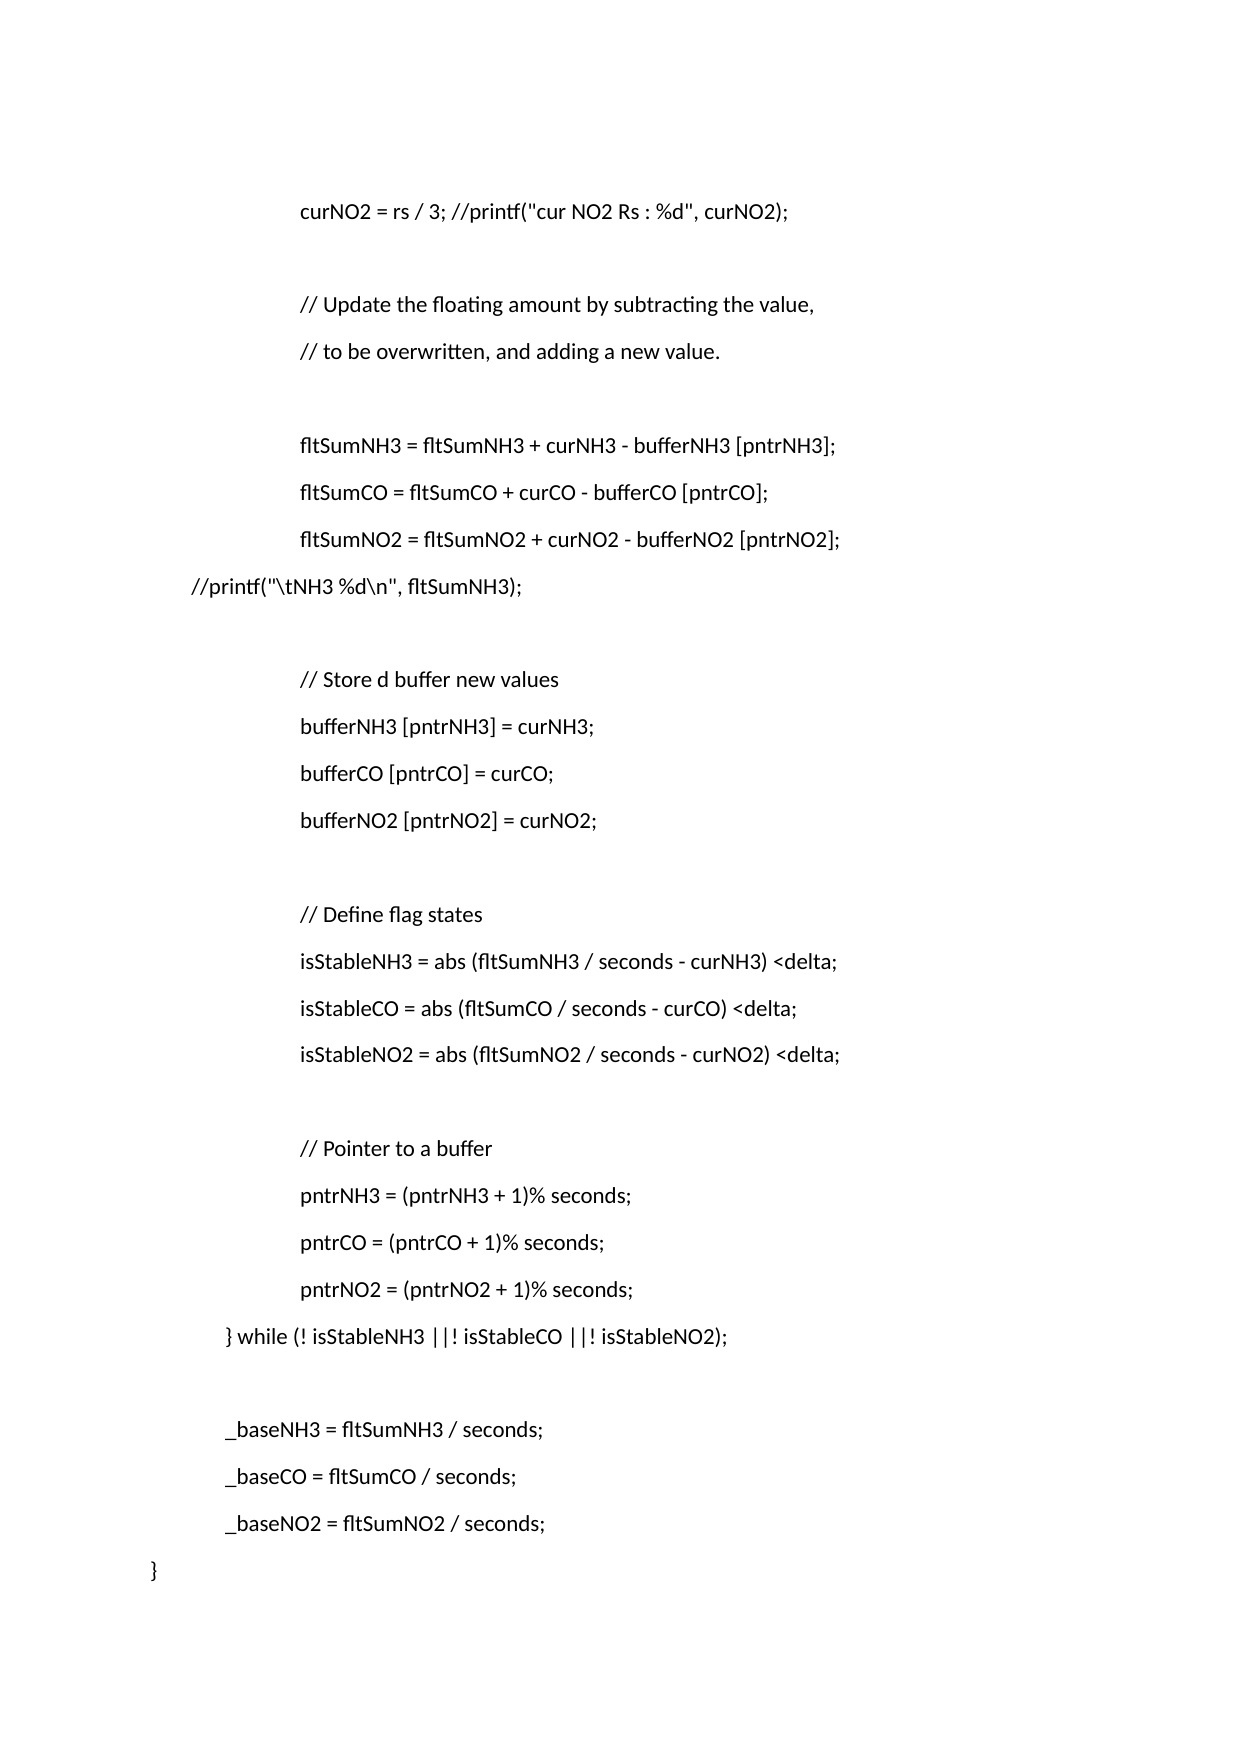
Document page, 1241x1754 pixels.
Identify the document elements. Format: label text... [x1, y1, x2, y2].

text isStableNH3 = abs (fltSumNH3 / seconds - curNH3) <delta; [150, 947, 1090, 975]
text bufferCO [pntrCO] = curCO; [150, 759, 1090, 787]
text _baseNH3 = fltSumNH3 / seconds; [150, 1416, 1090, 1444]
text _baseCO = fltSumCO / seconds; [150, 1462, 1090, 1491]
text pntrNH3 = (pntrNH3 + 1)% seconds; [150, 1181, 1090, 1209]
text fltSumNO2 = fltSumNO2 + curNO2 - bufferNO2 [pntrNO2]; [150, 525, 1090, 553]
text pntrNO2 = (pntrNO2 + 1)% seconds; [150, 1275, 1090, 1303]
text //printf("\tNH3 %d\n", fltSumNH3); [150, 572, 1090, 600]
text // Define flag states [150, 900, 1090, 928]
text curNO2 = rs / 3; //printf("cur NO2 Rs : %d", curNO2); [150, 197, 1090, 225]
text // Store d buffer new values [150, 666, 1090, 694]
text fltSumCO = fltSumCO + curCO - bufferCO [pntrCO]; [150, 478, 1090, 506]
text pntrCO = (pntrCO + 1)% seconds; [150, 1228, 1090, 1256]
text fltSumNH3 = fltSumNH3 + curNH3 - bufferNH3 [pntrNH3]; [150, 431, 1090, 459]
text _baseNO2 = fltSumNO2 / seconds; [150, 1509, 1090, 1537]
text bufferNO2 [pntrNO2] = curNO2; [150, 806, 1090, 834]
text // Pointer to a buffer [150, 1134, 1090, 1162]
text isStableCO = abs (fltSumCO / seconds - curCO) <delta; [150, 994, 1090, 1022]
text // Update the floating amount by subtracting the value, [150, 291, 1090, 319]
text // to be overwritten, and adding a new value. [150, 337, 1090, 366]
text } while (! isStableNH3 ||! isStableCO ||! isStableNO2); [150, 1322, 1090, 1350]
text } [150, 1556, 1090, 1584]
text isStableNO2 = abs (fltSumNO2 / seconds - curNO2) <delta; [150, 1041, 1090, 1069]
text bufferNH3 [pntrNH3] = curNH3; [150, 712, 1090, 741]
